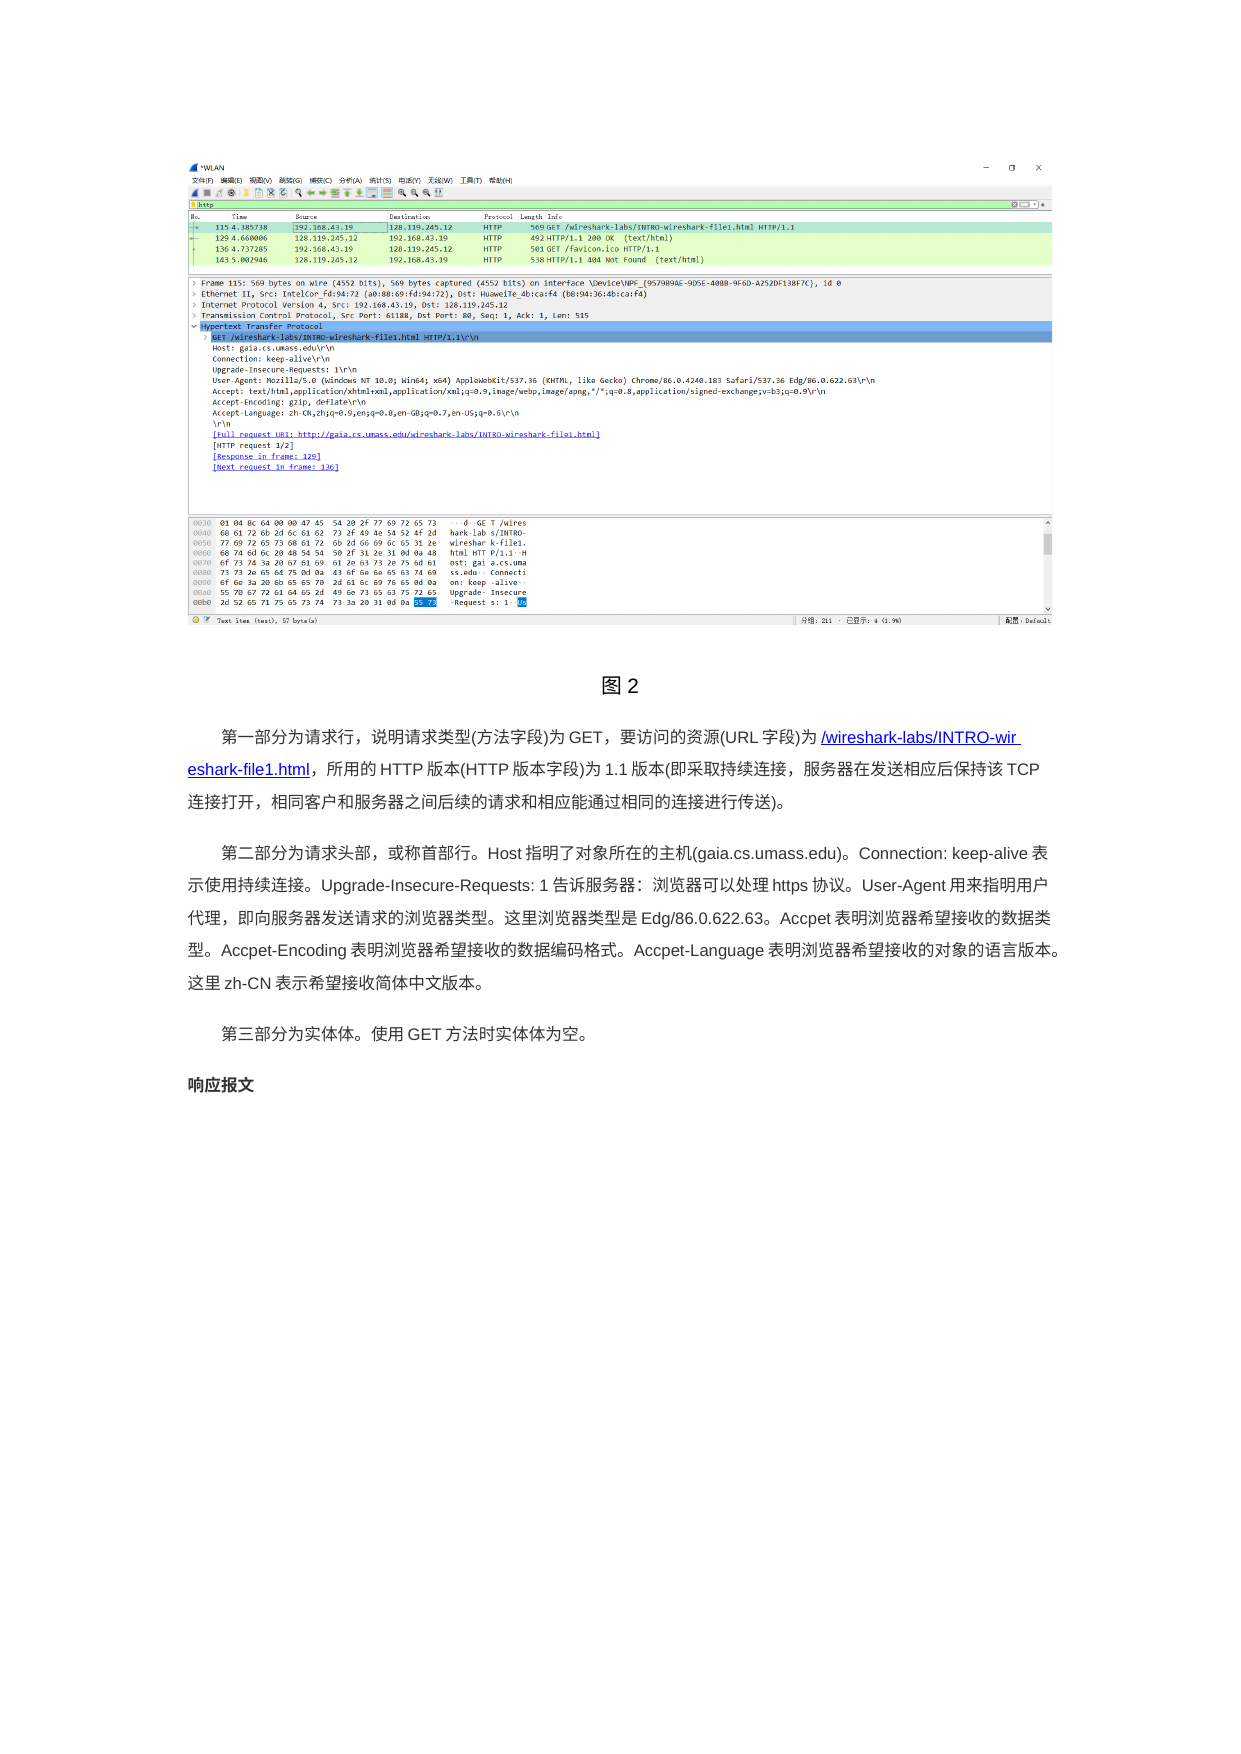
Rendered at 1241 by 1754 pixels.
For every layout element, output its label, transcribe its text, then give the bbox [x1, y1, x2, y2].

list 图 2 [187, 668, 1053, 701]
text 第三部分为实体体。使用GET方法时实体体为空。 [187, 1017, 1053, 1049]
text 第一部分为请求行，说明请求类型(方法字段)为GET，要访问的资源(URL字段)为 /wireshark-labs/INTRO-wir eshark-file1.html，所用的HTTP版本(HTTP版本字段)为1.1版本(即采取持续连接，服务器在发送相应后保持该TCP连接打开，相同客户和服务器之间后续的请求和相应能通过相同的连接进行传送)。 [187, 719, 1053, 817]
text 第二部分为请求头部，或称首部行。Host指明了对象所在的主机(gaia.cs.umass.edu)。Connection: keep-alive表示使用持续连接。Upgrade-Insecure-Requests: 1告诉服务器：浏览器可以处理https协议。User-Agent用来指明用户代理，即向服务器发送请求的浏览器类型。这里浏览器类型是Edg/86.0.622.63。Accpet表明浏览器希望接收的数据类型。Accpet-Encoding表明浏览器希望接收的数据编码格式。Accpet-Language表明浏览器希望接收的对象的语言版本。这里zh-CN表示希望接收简体中文版本。 [187, 836, 1053, 998]
picture [188, 162, 1053, 625]
text 响应报文 [187, 1068, 1053, 1101]
